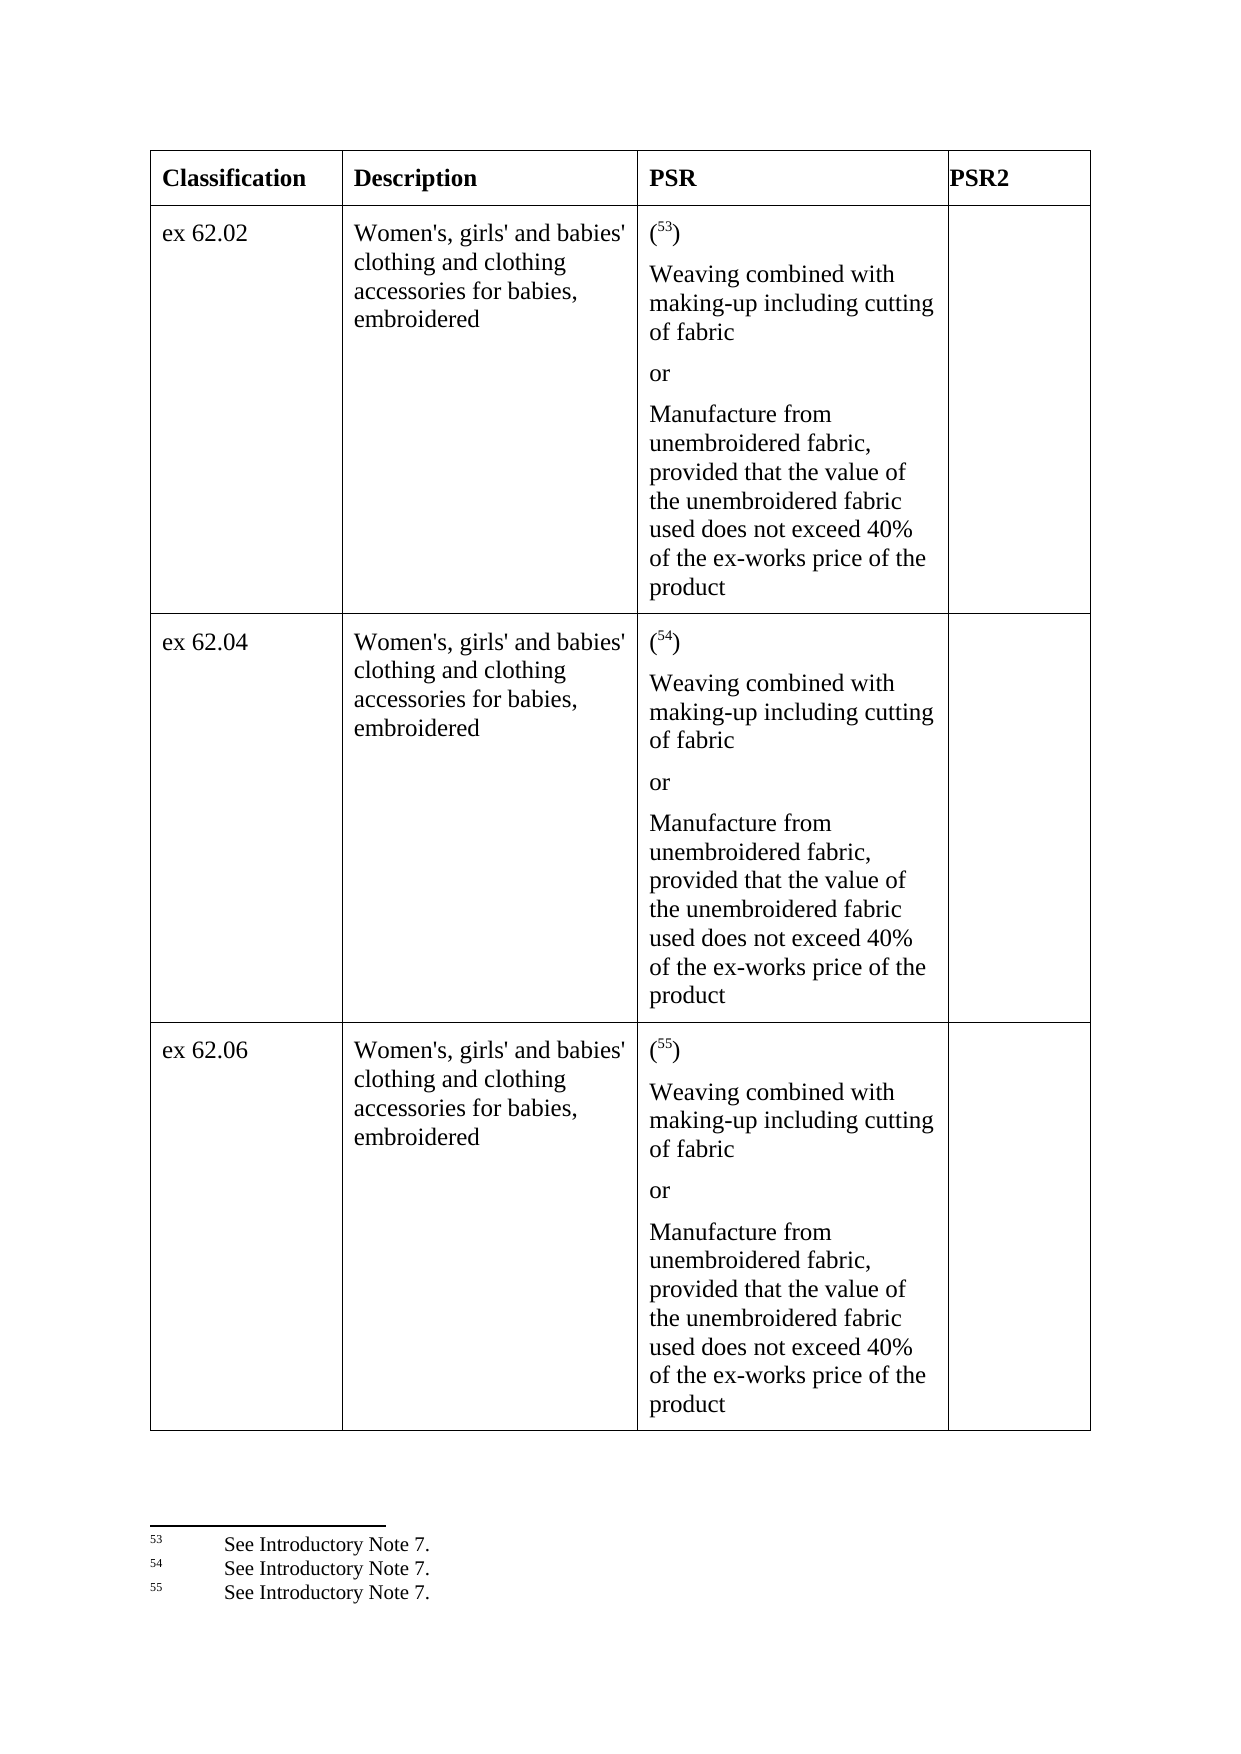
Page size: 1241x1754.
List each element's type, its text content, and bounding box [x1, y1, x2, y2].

table_cell Women's, girls' and babies' clothing and clothing accessories for babies, embroidered [343, 206, 637, 613]
table_cell [949, 206, 1090, 613]
table_cell ex 62.04 [151, 614, 342, 1022]
table_cell ex 62.02 [151, 206, 342, 613]
table_header Description [343, 151, 637, 205]
table_cell Women's, girls' and babies' clothing and clothing accessories for babies, embroidered [343, 614, 637, 1022]
table_cell [949, 614, 1090, 1022]
table_header PSR2 [949, 151, 1090, 205]
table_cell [638, 1023, 948, 1430]
table_cell ex 62.06 [151, 1023, 342, 1430]
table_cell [343, 1023, 637, 1430]
table_header PSR [638, 151, 948, 205]
table_header Classification [151, 151, 342, 205]
table_cell [949, 1023, 1090, 1430]
